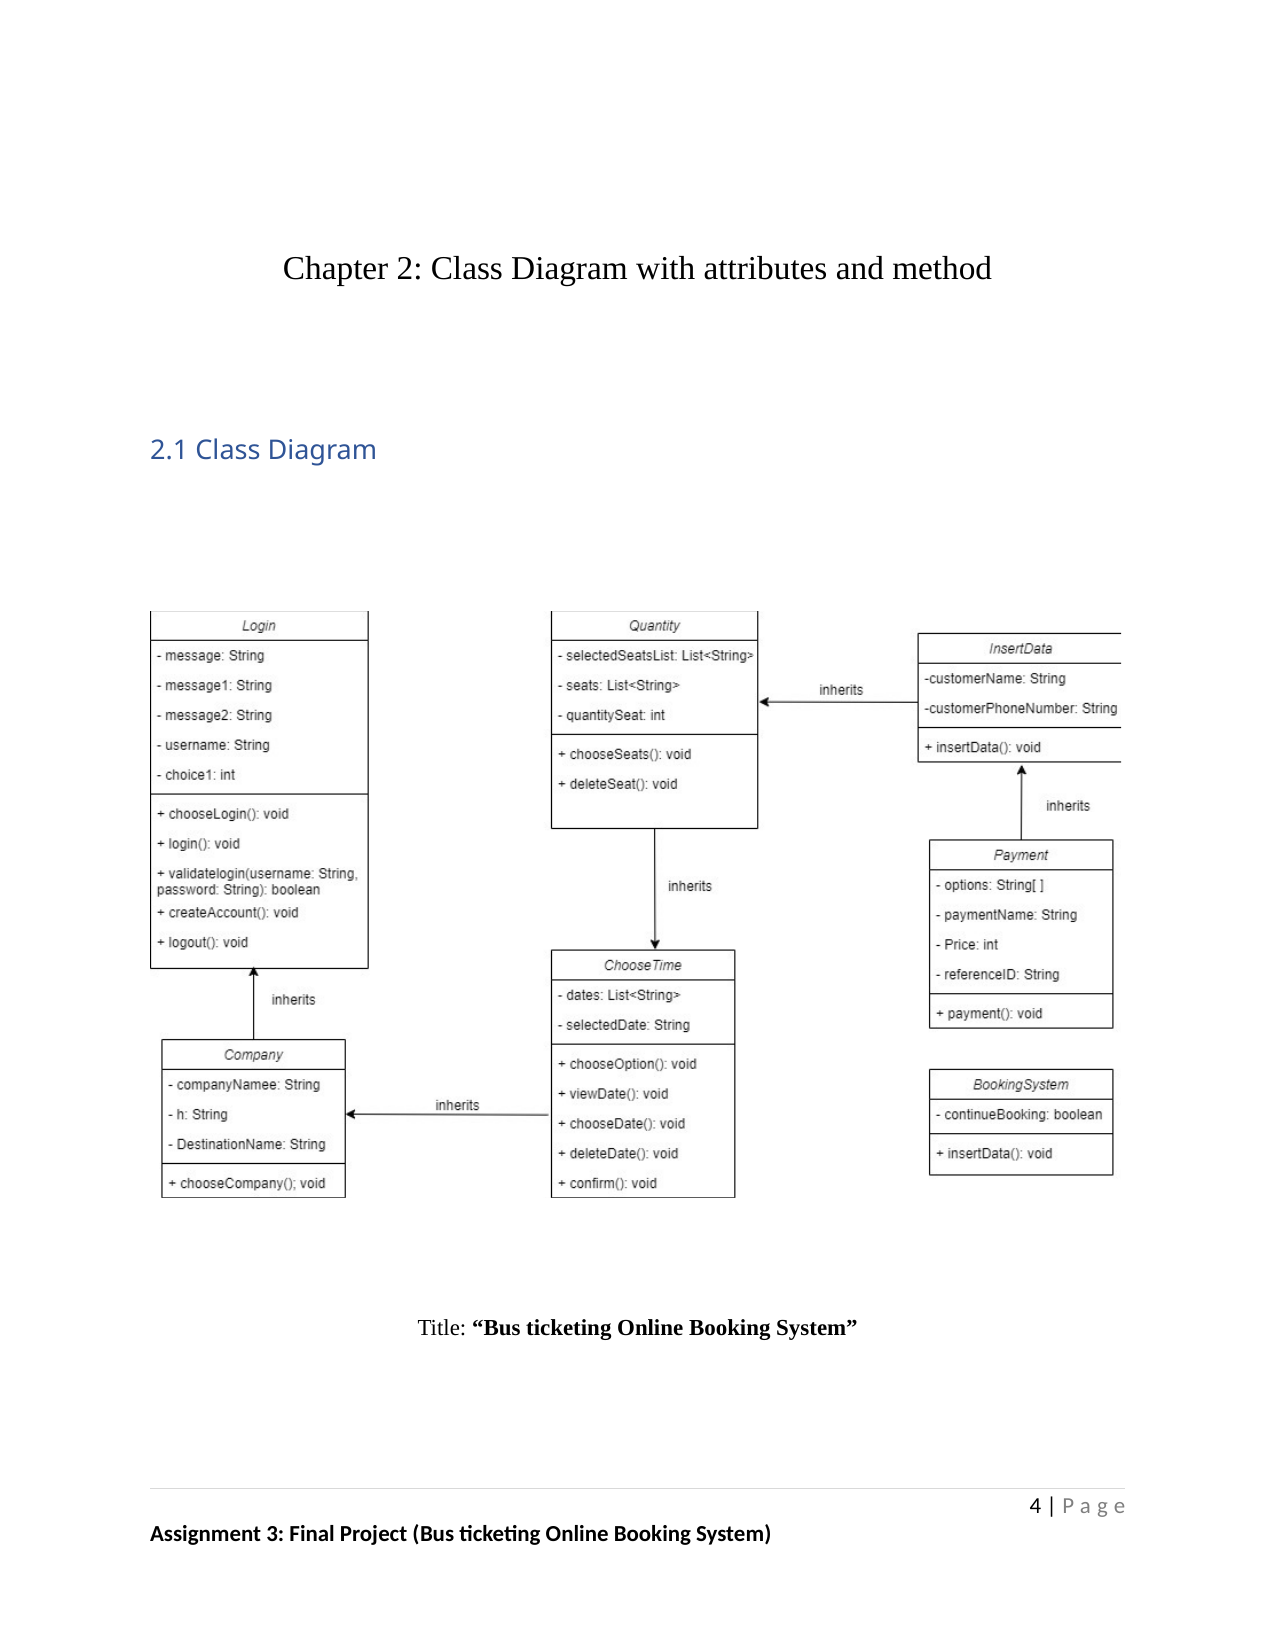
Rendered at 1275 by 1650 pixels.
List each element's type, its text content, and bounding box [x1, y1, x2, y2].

picture [150, 611, 1121, 1199]
text Title: “Bus ticketing Online Booking System” [150, 1314, 1125, 1341]
subtitle Chapter 2: Class Diagram with attributes and method [150, 248, 1125, 287]
subtitle 2.1 Class Diagram [150, 431, 1125, 467]
